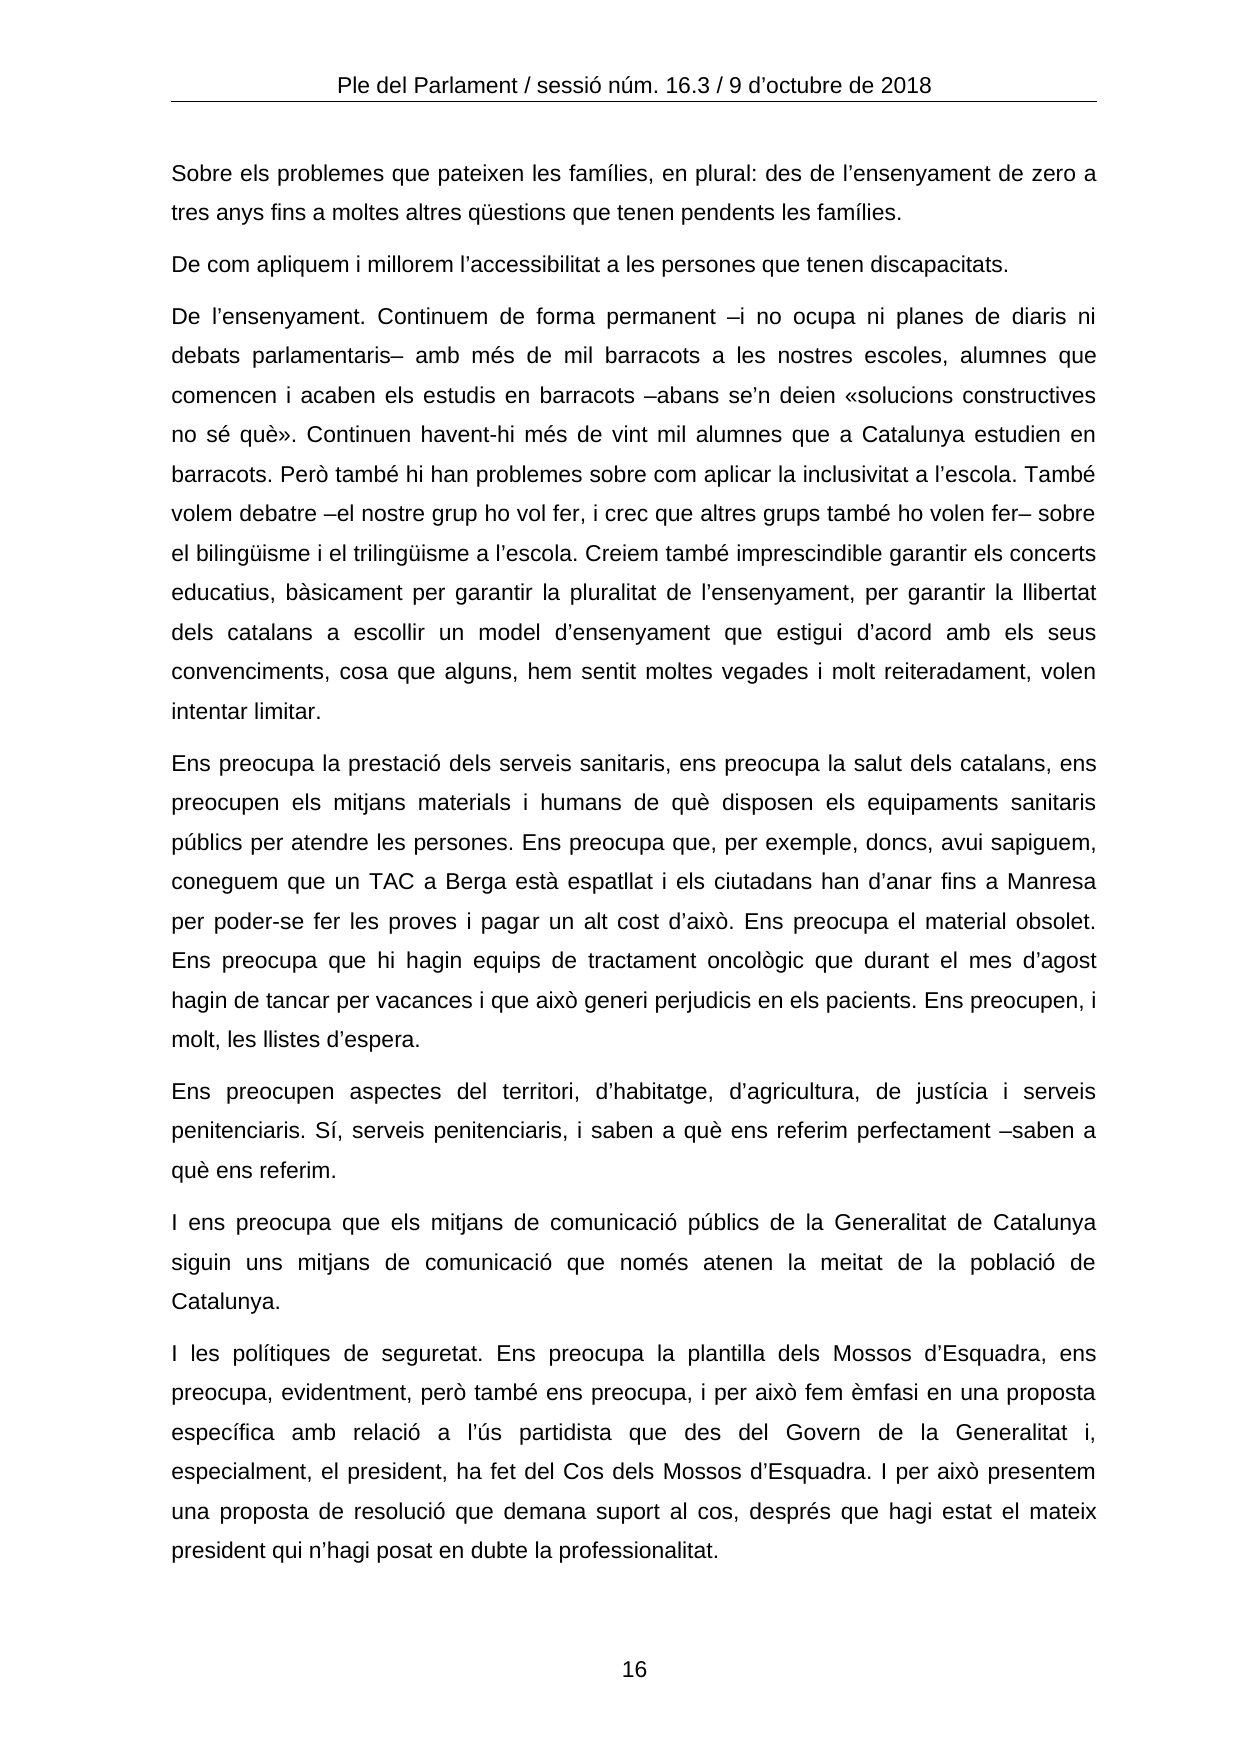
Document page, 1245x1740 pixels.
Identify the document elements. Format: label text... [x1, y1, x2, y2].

text De l’ensenyament. Continuem de forma permanent –i no ocupa ni planes de diaris ni debats parlamentaris– amb més de mil barracots a les nostres escoles, alumnes que comencen i acaben els estudis en barracots –abans se’n deien «solucions constructives no sé què». Continuen havent-hi més de vint mil alumnes que a Catalunya estudien en barracots. Però també hi han problemes sobre com aplicar la inclusivitat a l’escola. També volem debatre –el nostre grup ho vol fer, i crec que altres grups també ho volen fer– sobre el bilingüisme i el trilingüisme a l’escola. Creiem també imprescindible garantir els concerts educatius, bàsicament per garantir la pluralitat de l’ensenyament, per garantir la llibertat dels catalans a escollir un model d’ensenyament que estigui d’acord amb els seus convenciments, cosa que alguns, hem sentit moltes vegades i molt reiteradament, volen intentar limitar. [171, 303, 1097, 724]
text De com apliquem i millorem l’accessibilitat a les persones que tenen discapacitats. [171, 251, 1097, 277]
text Sobre els problemes que pateixen les famílies, en plural: des de l’ensenyament de zero a tres anys fins a moltes altres qüestions que tenen pendents les famílies. [171, 159, 1097, 225]
text I ens preocupa que els mitjans de comunicació públics de la Generalitat de Catalunya siguin uns mitjans de comunicació que només atenen la meitat de la població de Catalunya. [171, 1209, 1097, 1314]
text Ens preocupen aspectes del territori, d’habitatge, d’agricultura, de justícia i serveis penitenciaris. Sí, serveis penitenciaris, i saben a què ens referim perfectament –saben a què ens referim. [171, 1078, 1097, 1183]
text Ens preocupa la prestació dels serveis sanitaris, ens preocupa la salut dels catalans, ens preocupen els mitjans materials i humans de què disposen els equipaments sanitaris públics per atendre les persones. Ens preocupa que, per exemple, doncs, avui sapiguem, coneguem que un TAC a Berga està espatllat i els ciutadans han d’anar fins a Manresa per poder-se fer les proves i pagar un alt cost d’això. Ens preocupa el material obsolet. Ens preocupa que hi hagin equips de tractament oncològic que durant el mes d’agost hagin de tancar per vacances i que això generi perjudicis en els pacients. Ens preocupen, i molt, les llistes d’espera. [171, 750, 1097, 1052]
text I les polítiques de seguretat. Ens preocupa la plantilla dels Mossos d’Esquadra, ens preocupa, evidentment, però també ens preocupa, i per això fem èmfasi en una proposta específica amb relació a l’ús partidista que des del Govern de la Generalitat i, especialment, el president, ha fet del Cos dels Mossos d’Esquadra. I per això presentem una proposta de resolució que demana suport al cos, després que hagi estat el mateix president qui n’hagi posat en dubte la professionalitat. [171, 1340, 1097, 1564]
